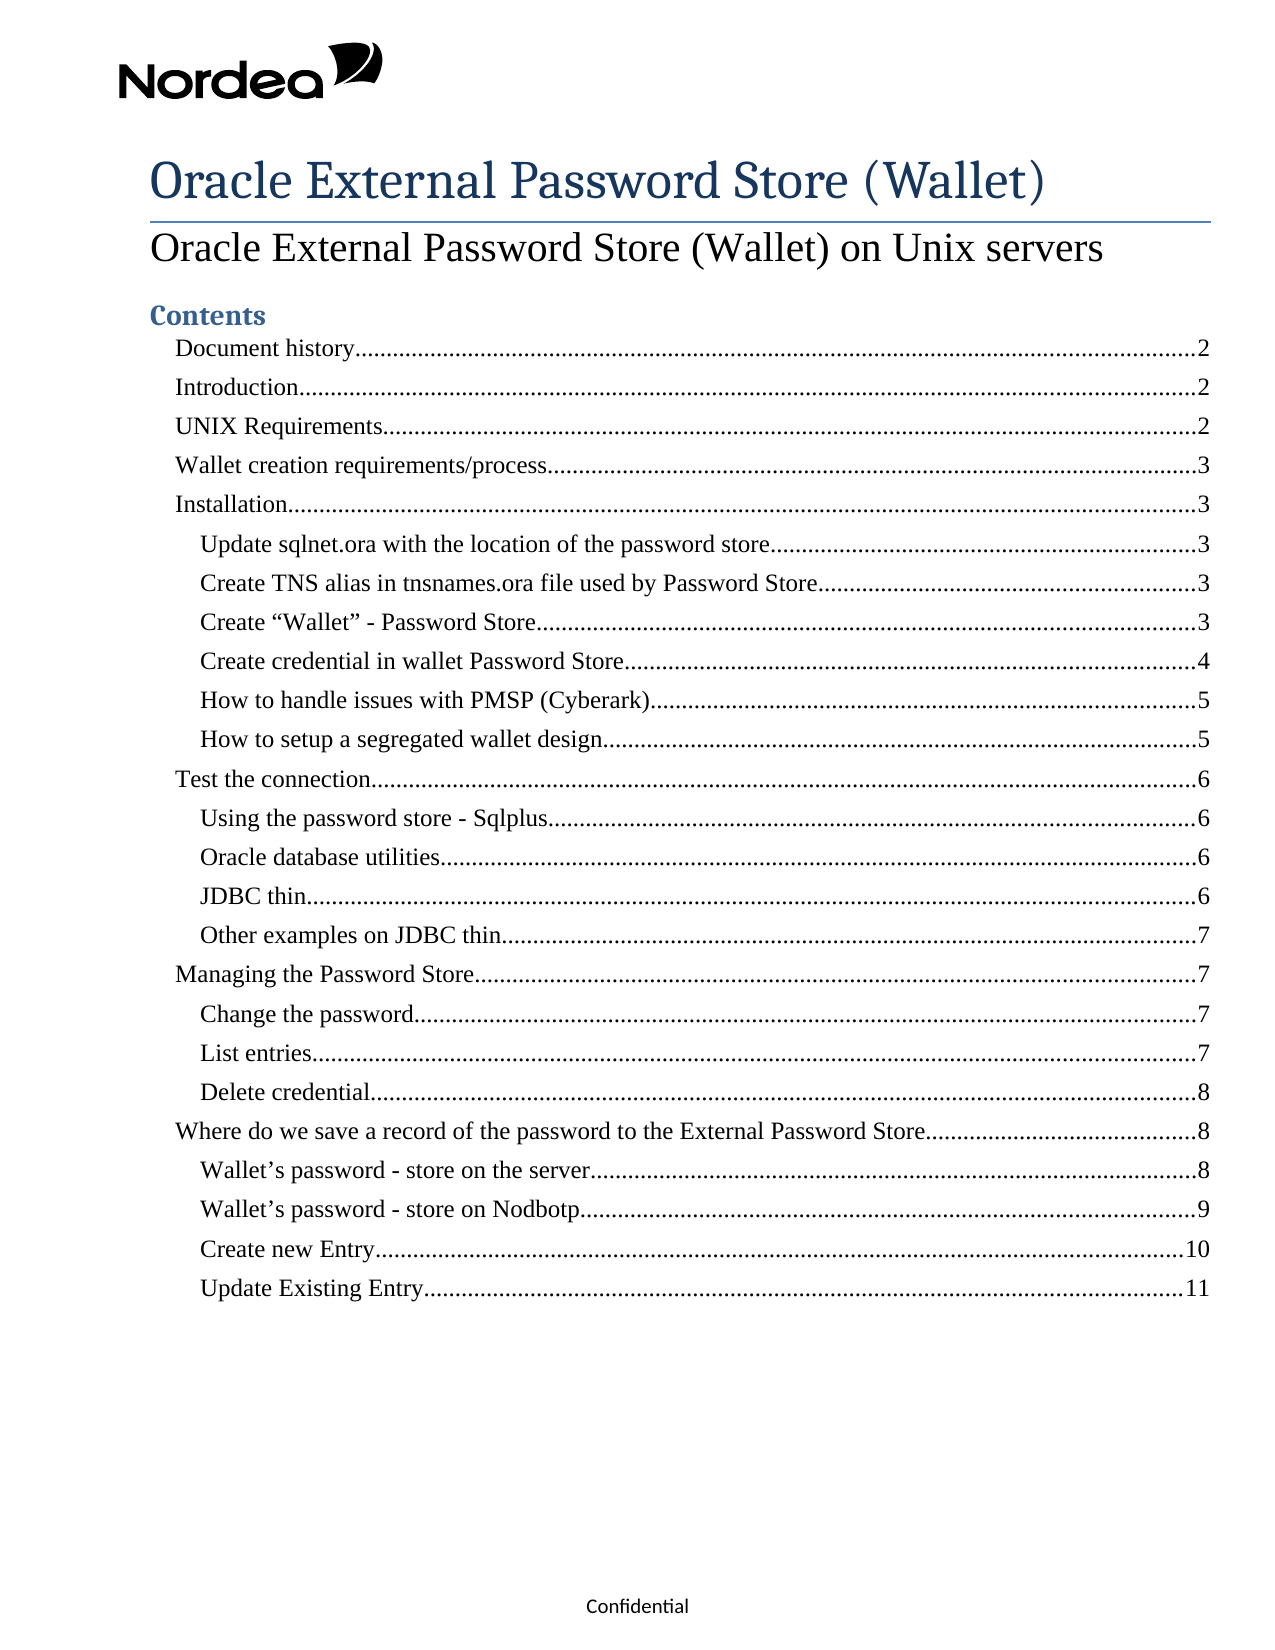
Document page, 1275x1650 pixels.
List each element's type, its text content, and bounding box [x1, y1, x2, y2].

title Oracle External Password Store (Wallet) [150, 150, 1211, 221]
text Oracle External Password Store (Wallet) on Unix servers [150, 223, 1211, 271]
